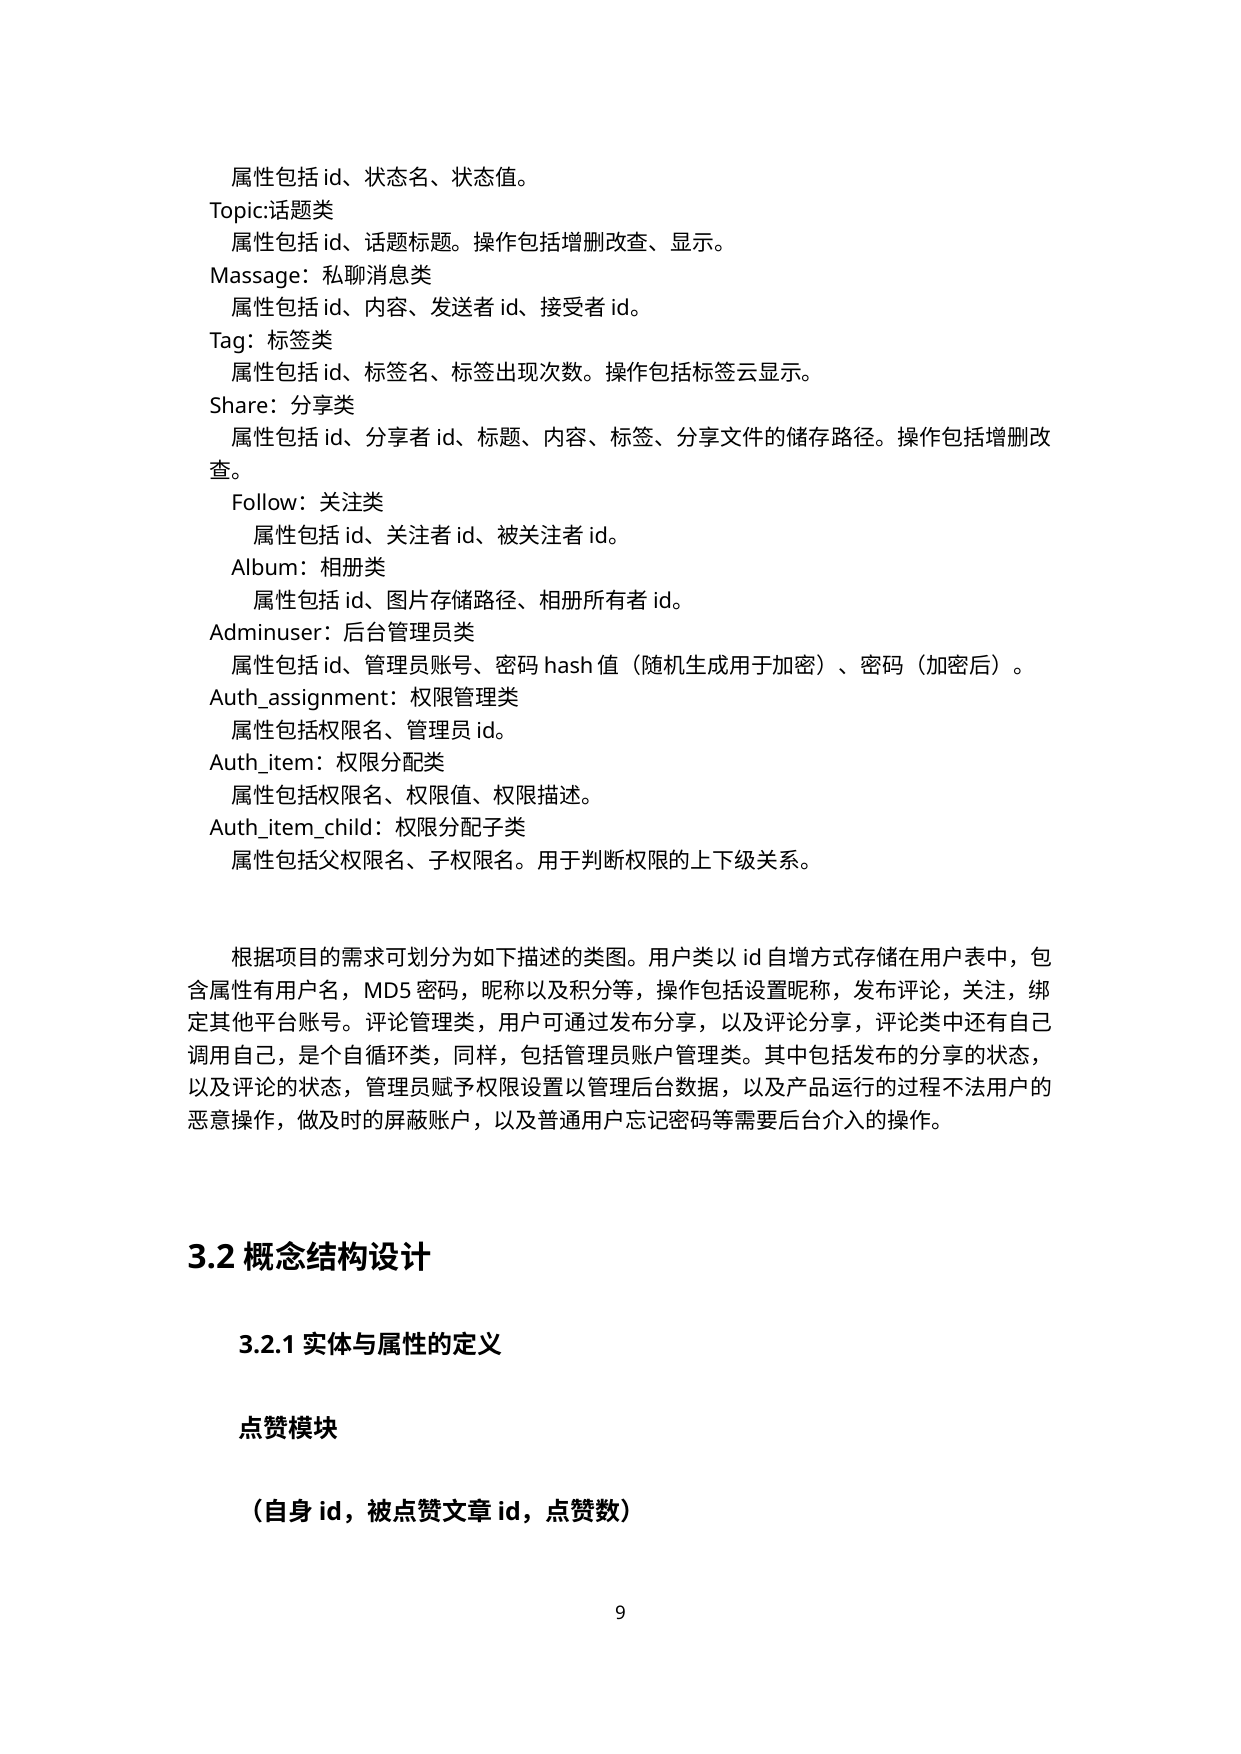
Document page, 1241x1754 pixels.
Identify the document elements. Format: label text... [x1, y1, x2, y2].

text Album：相册类 [231, 550, 1053, 582]
text Auth_item_child：权限分配子类 [209, 810, 1053, 842]
text 属性包括id、标签名、标签出现次数。操作包括标签云显示。 [209, 355, 1053, 387]
text 属性包括权限名、管理员id。 [209, 712, 1053, 745]
text 属性包括权限名、权限值、权限描述。 [209, 777, 1053, 810]
text Auth_assignment：权限管理类 [209, 680, 1053, 712]
text 属性包括id、管理员账号、密码hash值（随机生成用于加密）、密码（加密后）。 [209, 647, 1053, 680]
text Follow：关注类 [231, 485, 1053, 517]
text 属性包括id、图片存储路径、相册所有者id。 [231, 582, 1053, 615]
text 根据项目的需求可划分为如下描述的类图。用户类以id自增方式存储在用户表中，包含属性有用户名，MD5密码，昵称以及积分等，操作包括设置昵称，发布评论，关注，绑定其他平台账号。评论管理类，用户可通过发布分享，以及评论分享，评论类中还有自己调用自己，是个自循环类，同样，包括管理员账户管理类。其中包括发布的分享的状态，以及评论的状态，管理员赋予权限设置以管理后台数据，以及产品运行的过程不法用户的恶意操作，做及时的屏蔽账户，以及普通用户忘记密码等需要后台介入的操作。 [187, 940, 1053, 1135]
list 3.2.1 实体与属性的定义 [239, 1311, 1053, 1376]
text Tag：标签类 [209, 322, 1053, 355]
text Share：分享类 [209, 387, 1053, 420]
text 属性包括id、分享者id、标题、内容、标签、分享文件的储存路径。操作包括增删改查。 [209, 420, 1053, 485]
list （自身id，被点赞文章id，点赞数） [239, 1477, 1053, 1542]
list 点赞模块 [239, 1394, 1053, 1459]
text 属性包括父权限名、子权限名。用于判断权限的上下级关系。 [209, 842, 1053, 875]
text 属性包括id、话题标题。操作包括增删改查、显示。 [209, 225, 1053, 257]
text 属性包括id、状态名、状态值。 [209, 160, 1053, 192]
text Auth_item：权限分配类 [209, 745, 1053, 777]
text Topic:话题类 [209, 192, 1053, 225]
text Adminuser：后台管理员类 [209, 615, 1053, 647]
text 3.2 概念结构设计 [187, 1222, 1053, 1287]
text 属性包括id、内容、发送者id、接受者id。 [209, 290, 1053, 322]
text 属性包括id、关注者id、被关注者id。 [231, 517, 1053, 550]
text Massage：私聊消息类 [209, 257, 1053, 290]
